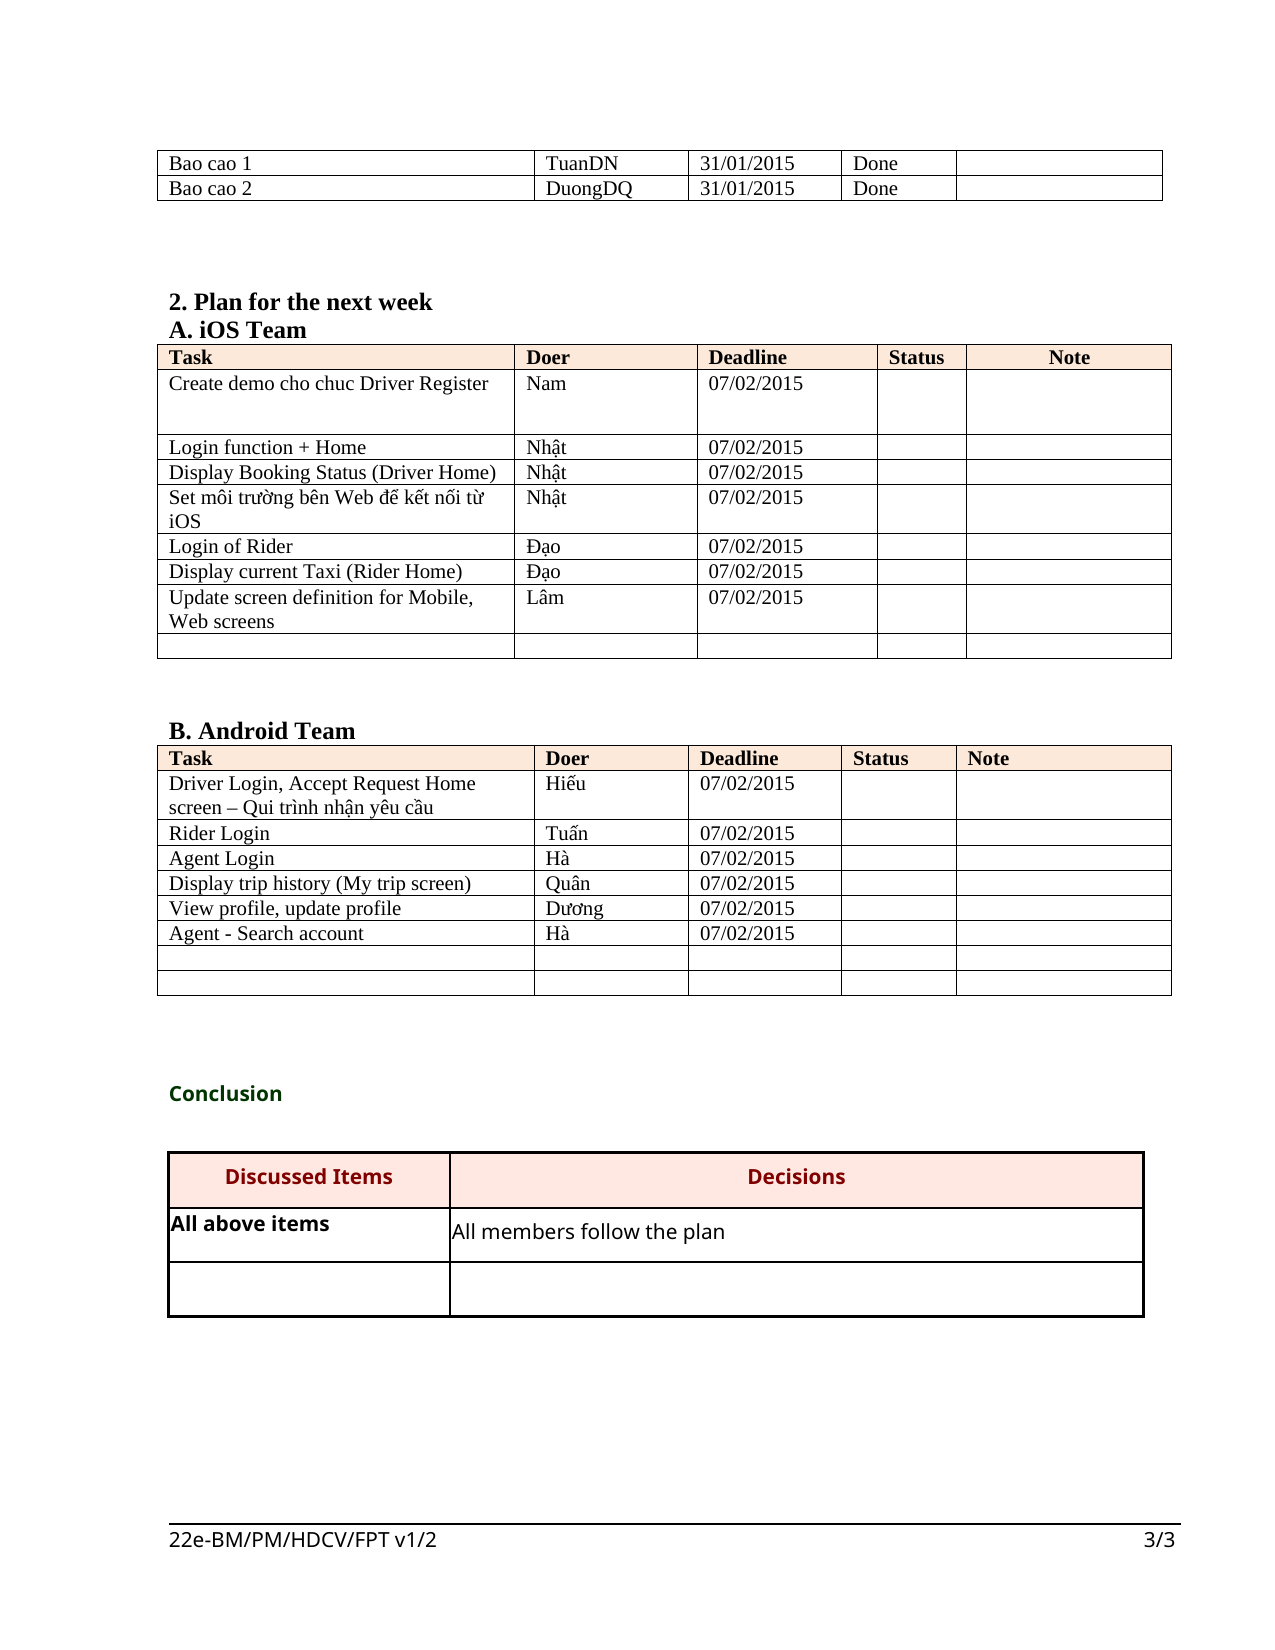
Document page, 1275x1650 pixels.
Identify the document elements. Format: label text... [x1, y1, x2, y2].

table_cell [967, 634, 1171, 658]
table_cell Nhật [515, 485, 697, 533]
table_header Deadline [689, 746, 841, 770]
table_cell 07/02/2015 [689, 846, 841, 869]
table_cell 07/02/2015 [689, 871, 841, 895]
table_header Status [842, 746, 956, 770]
table_cell 07/02/2015 [698, 435, 877, 459]
table_header Task [158, 345, 514, 369]
text A. iOS Team [169, 316, 1181, 344]
table_cell [957, 871, 1171, 895]
table_cell Bao cao 2 [158, 176, 534, 200]
table_cell Đạo [515, 560, 697, 583]
table_header Note [967, 345, 1171, 369]
table_cell Create demo cho chuc Driver Register [158, 370, 514, 434]
table_cell Hà [535, 846, 688, 869]
table_cell Hiếu [535, 771, 688, 819]
table_cell TuanDN [535, 151, 688, 175]
table_cell [967, 534, 1171, 558]
table_cell [515, 634, 697, 658]
table_cell Display trip history (My trip screen) [158, 871, 534, 895]
table_header Task [158, 746, 534, 770]
table_cell 07/02/2015 [698, 460, 877, 484]
table_cell Update screen definition for Mobile, Web screens [158, 585, 514, 633]
table_cell Bao cao 1 [158, 151, 534, 175]
table_cell [158, 946, 534, 970]
table_cell 07/02/2015 [698, 485, 877, 533]
table_header Doer [515, 345, 697, 369]
table_header Note [957, 746, 1171, 770]
table_cell [967, 435, 1171, 459]
table_cell 07/02/2015 [689, 896, 841, 920]
table_cell All members follow the plan [451, 1209, 1142, 1261]
table_cell [689, 946, 841, 970]
table_cell [957, 771, 1171, 819]
table_cell 07/02/2015 [689, 820, 841, 844]
table_cell [878, 460, 966, 484]
table_header Deadline [698, 345, 877, 369]
table_header Discussed Items [170, 1154, 449, 1207]
table_header Status [878, 345, 966, 369]
table_cell [878, 534, 966, 558]
table_cell View profile, update profile [158, 896, 534, 920]
table_cell Driver Login, Accept Request Home screen – Qui trình nhận yêu cầu [158, 771, 534, 819]
text B. Android Team [169, 716, 1181, 745]
table_cell Lâm [515, 585, 697, 633]
table_cell [967, 460, 1171, 484]
table_cell [451, 1263, 1142, 1315]
table_cell 07/02/2015 [698, 585, 877, 633]
table_cell [535, 946, 688, 970]
table_cell [878, 560, 966, 583]
table_cell [689, 971, 841, 995]
table_cell Quân [535, 871, 688, 895]
table_cell [842, 820, 956, 844]
table_cell [698, 634, 877, 658]
table_cell Đạo [515, 534, 697, 558]
table_cell Set môi trường bên Web để kết nối từ iOS [158, 485, 514, 533]
table_cell Rider Login [158, 820, 534, 844]
table_cell [957, 921, 1171, 945]
table_cell Nam [515, 370, 697, 434]
table_cell Agent - Search account [158, 921, 534, 945]
table_cell Done [842, 151, 956, 175]
table_header Doer [535, 746, 688, 770]
table_cell [957, 176, 1162, 200]
table_cell [842, 771, 956, 819]
table_cell [842, 896, 956, 920]
table_header Decisions [451, 1154, 1142, 1207]
table_cell DuongDQ [535, 176, 688, 200]
table_cell [878, 485, 966, 533]
table_cell Login of Rider [158, 534, 514, 558]
table_cell 07/02/2015 [698, 560, 877, 583]
table_cell [957, 846, 1171, 869]
table_cell 07/02/2015 [698, 370, 877, 434]
table_cell [842, 921, 956, 945]
table_cell [842, 971, 956, 995]
subtitle Conclusion [169, 1079, 1181, 1107]
table_cell [967, 585, 1171, 633]
table_cell [878, 370, 966, 434]
table_cell [158, 971, 534, 995]
table_cell [957, 820, 1171, 844]
table_cell [967, 370, 1171, 434]
table_cell [878, 435, 966, 459]
table_cell [842, 871, 956, 895]
table_cell [957, 946, 1171, 970]
table_cell 31/01/2015 [689, 176, 841, 200]
table_cell [842, 946, 956, 970]
table_cell [158, 634, 514, 658]
table_cell [957, 151, 1162, 175]
table_cell Display current Taxi (Rider Home) [158, 560, 514, 583]
table_cell [842, 846, 956, 869]
table_cell 07/02/2015 [698, 534, 877, 558]
table_cell All above items [170, 1209, 449, 1261]
table_cell Agent Login [158, 846, 534, 869]
table_cell Done [842, 176, 956, 200]
table_cell 07/02/2015 [689, 921, 841, 945]
table_cell [878, 634, 966, 658]
table_cell [535, 971, 688, 995]
table_cell [957, 971, 1171, 995]
table_cell [967, 485, 1171, 533]
table_cell [957, 896, 1171, 920]
table_cell Tuấn [535, 820, 688, 844]
table_cell Login function + Home [158, 435, 514, 459]
table_cell Nhật [515, 435, 697, 459]
table_cell Hà [535, 921, 688, 945]
table_cell 31/01/2015 [689, 151, 841, 175]
table_cell [170, 1263, 449, 1315]
table_cell 07/02/2015 [689, 771, 841, 819]
table_cell Dương [535, 896, 688, 920]
table_cell Nhật [515, 460, 697, 484]
table_cell [967, 560, 1171, 583]
table_cell Display Booking Status (Driver Home) [158, 460, 514, 484]
table_cell [878, 585, 966, 633]
text 2. Plan for the next week [169, 287, 1181, 316]
